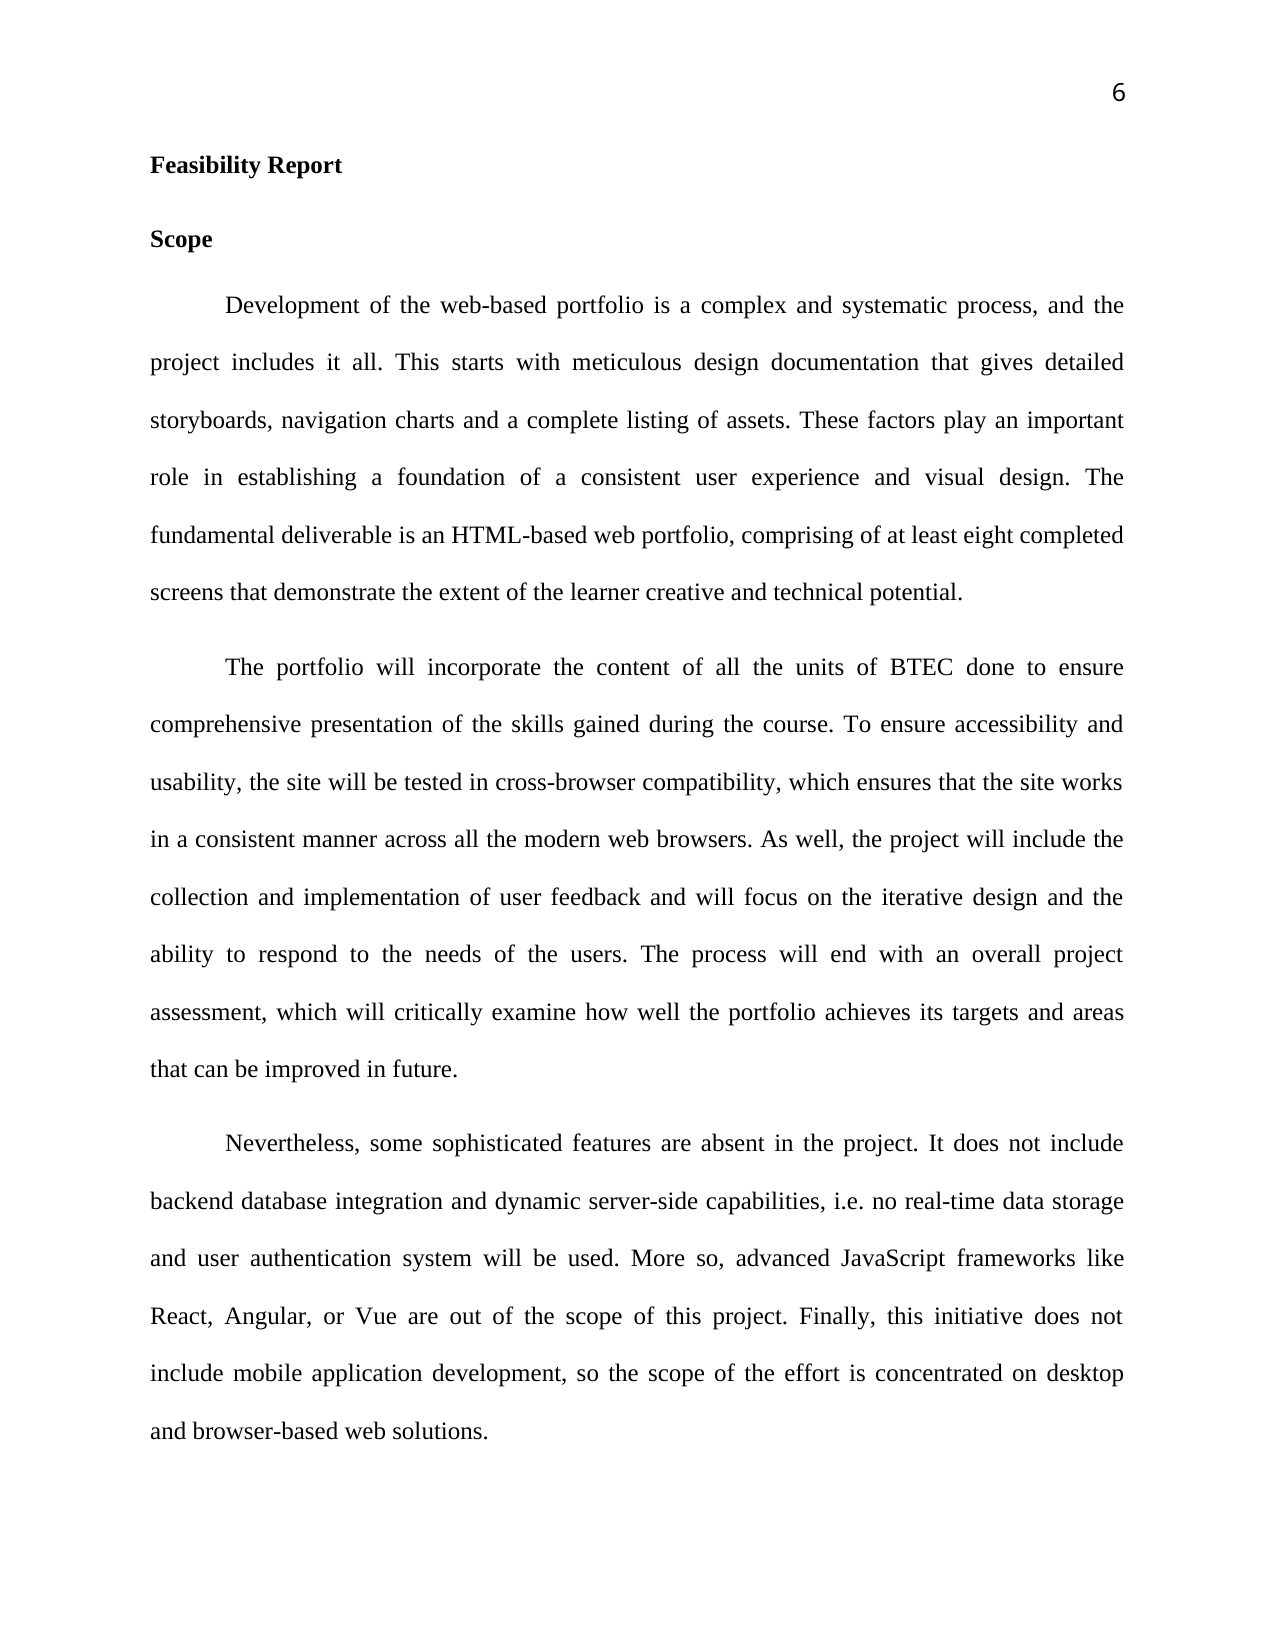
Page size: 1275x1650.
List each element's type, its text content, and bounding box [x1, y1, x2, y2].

text Development of the web-based portfolio is a complex and systematic process, and the project includes it all. This starts with meticulous design documentation that gives detailed storyboards, navigation charts and a complete listing of assets. These factors play an important role in establishing a foundation of a consistent user experience and visual design. The fundamental deliverable is an HTML-based web portfolio, comprising of at least eight completed screens that demonstrate the extent of the learner creative and technical potential. [150, 290, 1125, 606]
subtitle Scope [150, 224, 1125, 253]
text The portfolio will incorporate the content of all the units of BTEC done to ensure comprehensive presentation of the skills gained during the course. To ensure accessibility and usability, the site will be tested in cross-browser compatibility, which ensures that the site works in a consistent manner across all the modern web browsers. As well, the project will include the collection and implementation of user feedback and will focus on the iterative design and the ability to respond to the needs of the users. The process will end with an overall project assessment, which will critically examine how well the portfolio achieves its targets and areas that can be improved in future. [150, 652, 1125, 1083]
subtitle Feasibility Report [150, 150, 1125, 179]
text Nevertheless, some sophisticated features are absent in the project. It does not include backend database integration and dynamic server-side capabilities, i.e. no real-time data storage and user authentication system will be used. More so, advanced JavaScript frameworks like React, Angular, or Vue are out of the scope of this project. Finally, this initiative does not include mobile application development, so the scope of the effort is concentrated on desktop and browser-based web solutions. [150, 1128, 1125, 1444]
